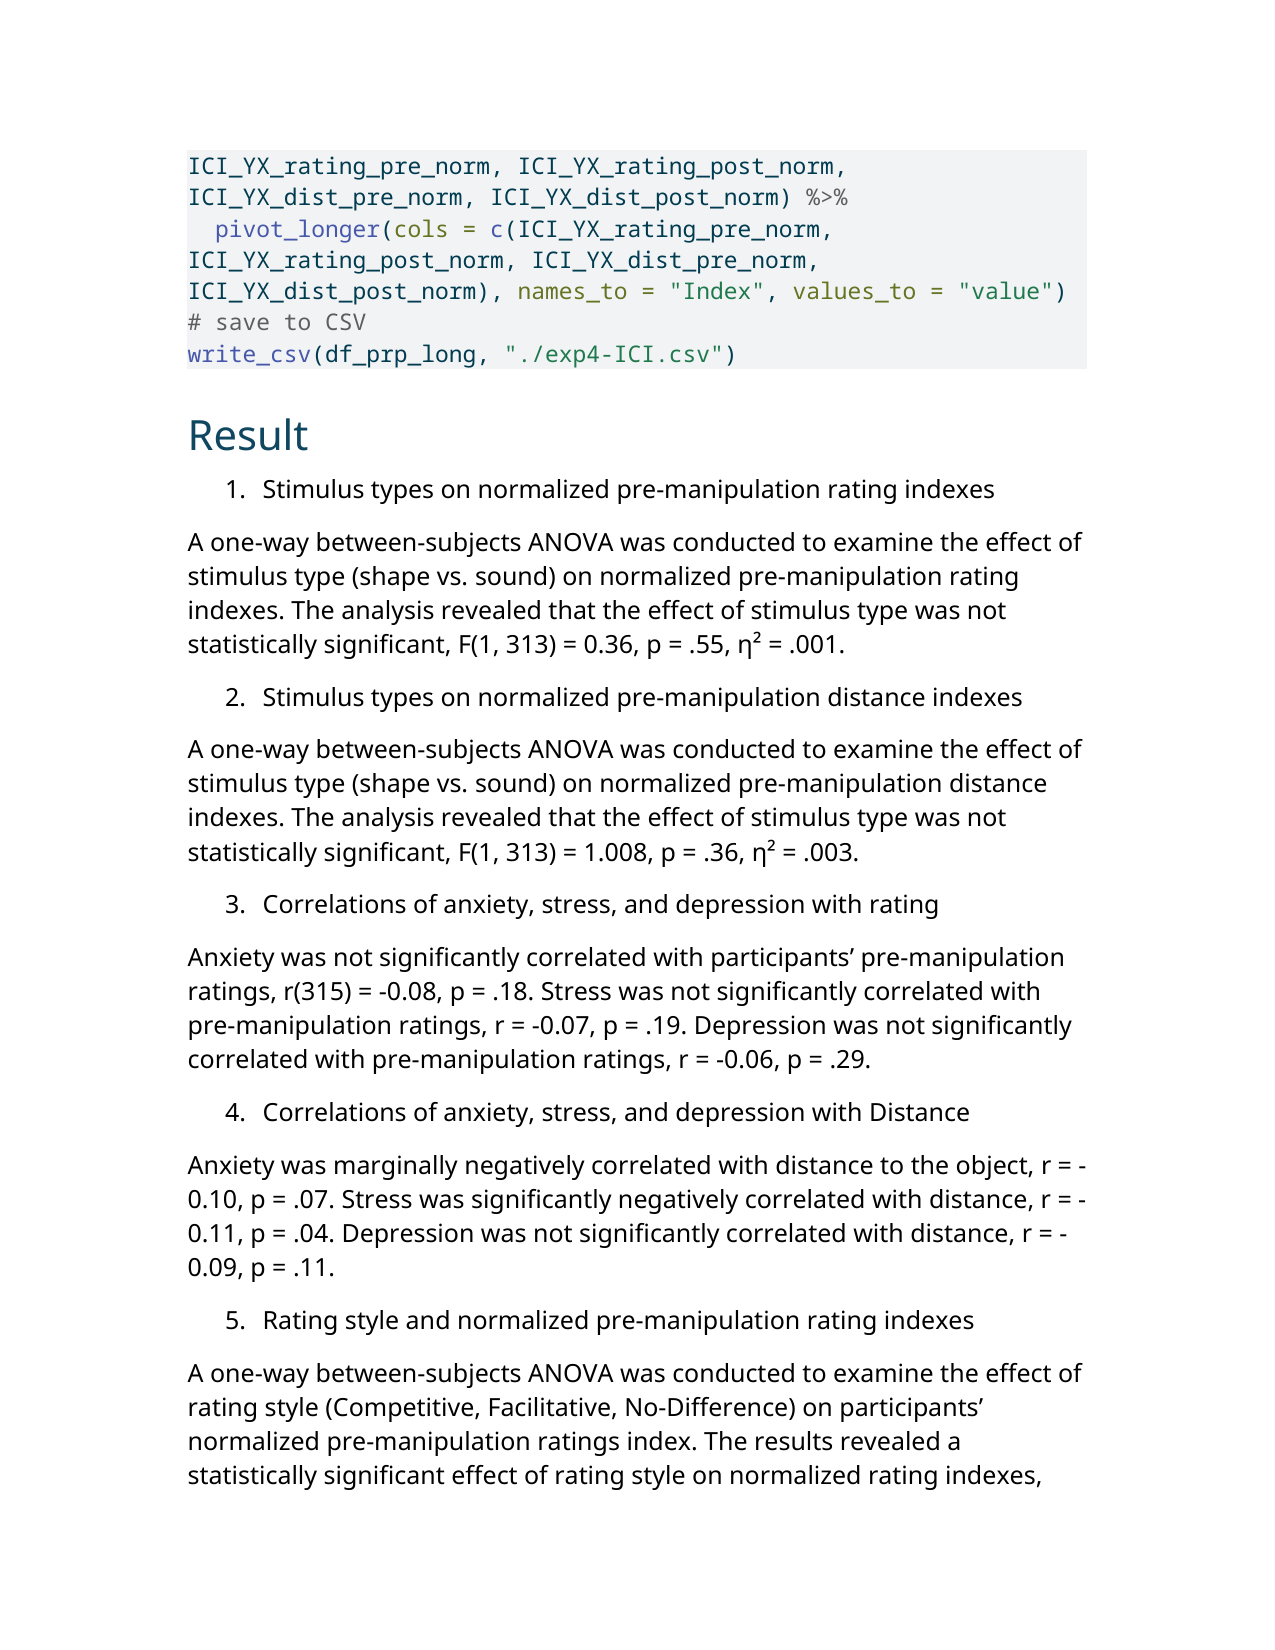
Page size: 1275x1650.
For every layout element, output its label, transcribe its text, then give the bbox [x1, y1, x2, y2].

list Correlations of anxiety, stress, and depression with Distance [225, 1095, 1087, 1129]
text A one-way between-subjects ANOVA was conducted to examine the effect of stimulus type (shape vs. sound) on normalized pre-manipulation distance indexes. The analysis revealed that the effect of stimulus type was not statistically significant, F(1, 313) = 1.008, p = .36, η² = .003. [187, 732, 1087, 868]
text Anxiety was marginally negatively correlated with distance to the object, r = -0.10, p = .07. Stress was significantly negatively correlated with distance, r = -0.11, p = .04. Depression was not significantly correlated with distance, r = -0.09, p = .11. [187, 1148, 1087, 1284]
text Anxiety was not significantly correlated with participants’ pre-manipulation ratings, r(315) = -0.08, p = .18. Stress was not significantly correlated with pre-manipulation ratings, r = -0.07, p = .19. Depression was not significantly correlated with pre-manipulation ratings, r = -0.06, p = .29. [187, 940, 1087, 1076]
text A one-way between-subjects ANOVA was conducted to examine the effect of stimulus type (shape vs. sound) on normalized pre-manipulation rating indexes. The analysis revealed that the effect of stimulus type was not statistically significant, F(1, 313) = 0.36, p = .55, η² = .001. [187, 524, 1087, 660]
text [187, 1355, 1087, 1492]
list Correlations of anxiety, stress, and depression with rating [225, 887, 1087, 921]
list Stimulus types on normalized pre-manipulation rating indexes [225, 471, 1087, 505]
subtitle Result [187, 406, 1087, 463]
list Stimulus types on normalized pre-manipulation distance indexes [225, 679, 1087, 713]
list Rating style and normalized pre-manipulation rating indexes [225, 1303, 1087, 1337]
